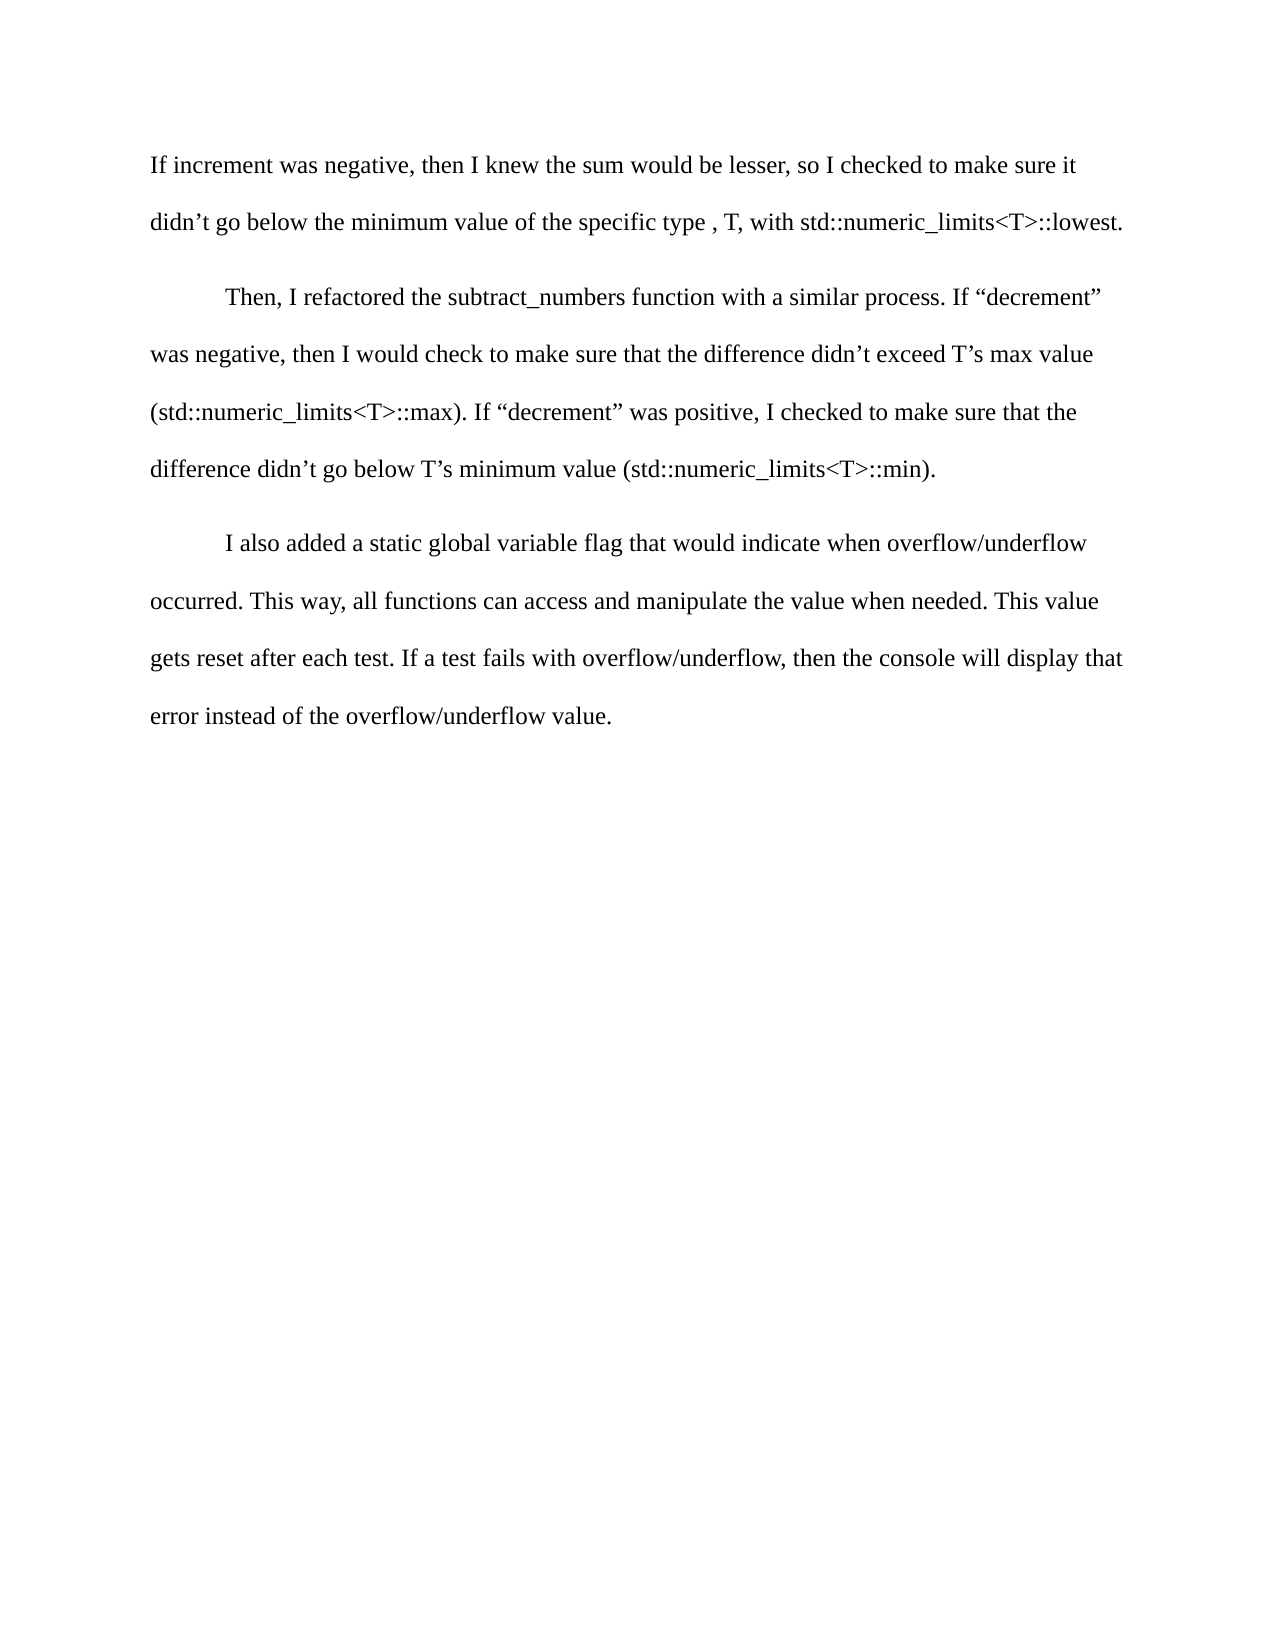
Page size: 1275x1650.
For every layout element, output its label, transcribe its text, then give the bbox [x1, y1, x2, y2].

text Then, I refactored the subtract_numbers function with a similar process. If “decrement” was negative, then I would check to make sure that the difference didn’t exceed T’s max value (std::numeric_limits<T>::max). If “decrement” was positive, I checked to make sure that the difference didn’t go below T’s minimum value (std::numeric_limits<T>::min). [150, 282, 1125, 483]
text I also added a static global variable flag that would indicate when overflow/underflow occurred. This way, all functions can access and manipulate the value when needed. This value gets reset after each test. If a test fails with overflow/underflow, then the console will display that error instead of the overflow/underflow value. [150, 528, 1125, 729]
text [150, 150, 1125, 236]
